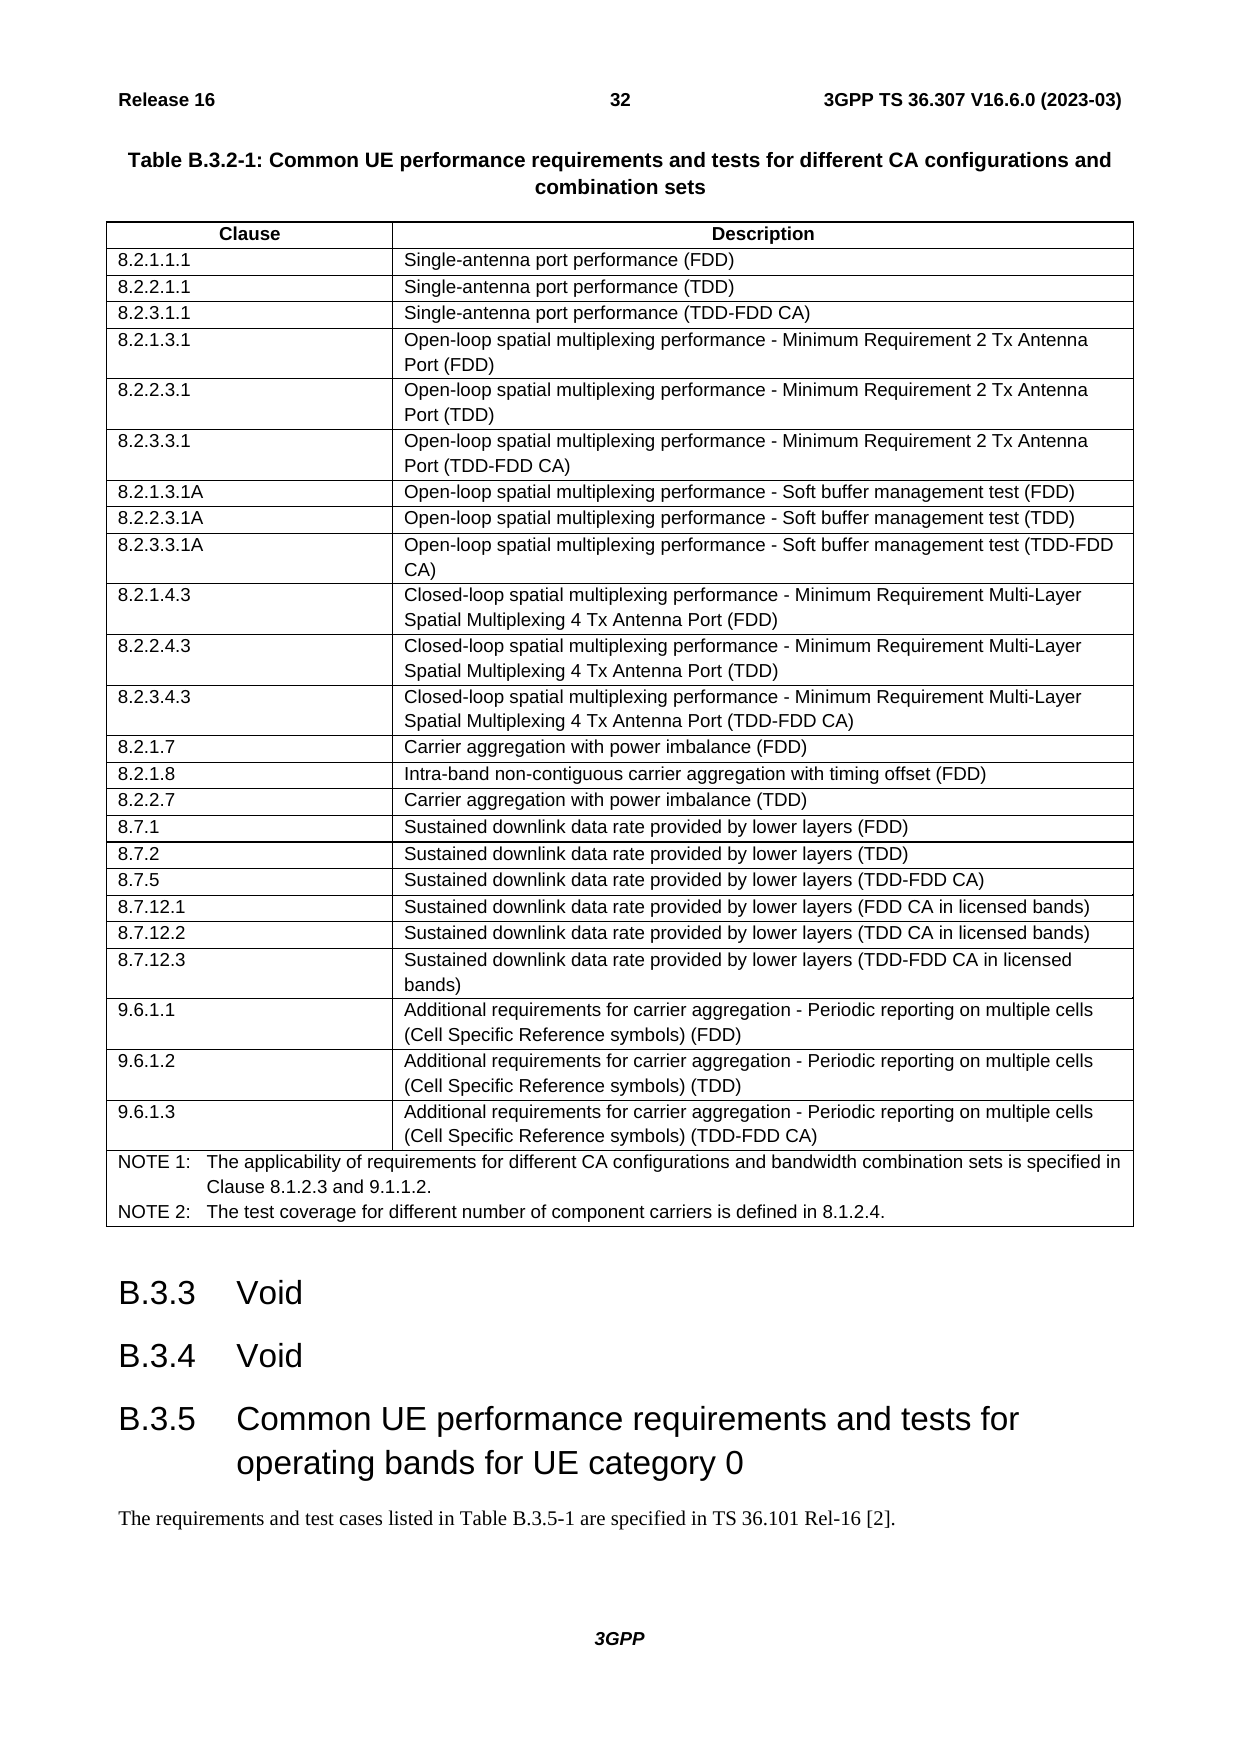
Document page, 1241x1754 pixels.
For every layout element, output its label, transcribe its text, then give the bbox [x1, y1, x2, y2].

text The requirements and test cases listed in Table B.3.5-1 are specified in TS 36.101 Rel-16 [2]. [118, 1506, 1122, 1530]
table_cell Open-loop spatial multiplexing performance - Soft buffer management test (FDD) [393, 481, 1133, 506]
table_cell 8.7.12.3 [107, 949, 392, 998]
table_cell 8.7.12.2 [107, 922, 392, 948]
table_cell 8.2.2.7 [107, 789, 392, 815]
table_cell Additional requirements for carrier aggregation - Periodic reporting on multiple cells (Cell Specific Reference symbols) (TDD) [393, 1050, 1133, 1099]
table_cell 8.2.3.3.1A [107, 534, 392, 583]
table_cell 9.6.1.1 [107, 999, 392, 1049]
table_cell 8.2.1.7 [107, 736, 392, 762]
table_cell 8.2.1.3.1A [107, 481, 392, 506]
table_cell Open-loop spatial multiplexing performance - Soft buffer management test (TDD) [393, 507, 1133, 533]
table_cell Single-antenna port performance (FDD) [393, 249, 1133, 274]
table_cell Open-loop spatial multiplexing performance - Minimum Requirement 2 Tx Antenna Port (TDD) [393, 379, 1133, 429]
table_cell Sustained downlink data rate provided by lower layers (TDD CA in licensed bands) [393, 922, 1133, 948]
table_cell 8.2.3.1.1 [107, 302, 392, 328]
table_cell 8.2.3.3.1 [107, 430, 392, 479]
table_cell Sustained downlink data rate provided by lower layers (TDD-FDD CA) [393, 869, 1133, 894]
table_cell Closed-loop spatial multiplexing performance - Minimum Requirement Multi-Layer Spatial Multiplexing 4 Tx Antenna Port (FDD) [393, 584, 1133, 634]
table_cell 8.7.12.1 [107, 896, 392, 921]
table_cell 8.2.2.4.3 [107, 635, 392, 684]
table_cell Single-antenna port performance (TDD-FDD CA) [393, 302, 1133, 328]
table_cell 8.2.1.4.3 [107, 584, 392, 634]
table_cell Closed-loop spatial multiplexing performance - Minimum Requirement Multi-Layer Spatial Multiplexing 4 Tx Antenna Port (TDD-FDD CA) [393, 686, 1133, 735]
table_cell 8.7.2 [107, 843, 392, 868]
table_cell 8.2.3.4.3 [107, 686, 392, 735]
table_cell NOTE 1: The applicability of requirements for different CA configurations and bandwidth combination sets is specified in Clause 8.1.2.3 and 9.1.1.2. NOTE 2: The test coverage for different number of component carriers is defined in 8.1.2.4. [107, 1151, 1133, 1226]
table_cell Sustained downlink data rate provided by lower layers (TDD) [393, 843, 1133, 868]
table_header Description [393, 223, 1133, 248]
table_cell Open-loop spatial multiplexing performance - Minimum Requirement 2 Tx Antenna Port (FDD) [393, 329, 1133, 378]
table_cell 8.7.5 [107, 869, 392, 894]
table_cell 8.2.1.8 [107, 763, 392, 788]
table_cell Carrier aggregation with power imbalance (FDD) [393, 736, 1133, 762]
subtitle B.3.5 Common UE performance requirements and tests for operating bands for UE category 0 [118, 1399, 1122, 1481]
table_cell Additional requirements for carrier aggregation - Periodic reporting on multiple cells (Cell Specific Reference symbols) (FDD) [393, 999, 1133, 1049]
table_cell 9.6.1.2 [107, 1050, 392, 1099]
table_cell Additional requirements for carrier aggregation - Periodic reporting on multiple cells (Cell Specific Reference symbols) (TDD-FDD CA) [393, 1101, 1133, 1150]
table_cell Carrier aggregation with power imbalance (TDD) [393, 789, 1133, 815]
table_cell Sustained downlink data rate provided by lower layers (TDD-FDD CA in licensed bands) [393, 949, 1133, 998]
table_cell Sustained downlink data rate provided by lower layers (FDD CA in licensed bands) [393, 896, 1133, 921]
table_cell Intra-band non-contiguous carrier aggregation with timing offset (FDD) [393, 763, 1133, 788]
text Table B.3.2-1: Common UE performance requirements and tests for different CA configurations and combination sets [118, 148, 1122, 199]
table_cell Sustained downlink data rate provided by lower layers (FDD) [393, 816, 1133, 841]
table_cell 8.2.2.3.1 [107, 379, 392, 429]
table_cell Single-antenna port performance (TDD) [393, 276, 1133, 301]
table_cell 8.2.2.1.1 [107, 276, 392, 301]
table_header Clause [107, 223, 392, 248]
table_cell Open-loop spatial multiplexing performance - Soft buffer management test (TDD-FDD CA) [393, 534, 1133, 583]
table_cell Closed-loop spatial multiplexing performance - Minimum Requirement Multi-Layer Spatial Multiplexing 4 Tx Antenna Port (TDD) [393, 635, 1133, 684]
subtitle B.3.4 Void [118, 1336, 1122, 1374]
table_cell 8.2.1.3.1 [107, 329, 392, 378]
table_cell 8.7.1 [107, 816, 392, 841]
table_cell 8.2.1.1.1 [107, 249, 392, 274]
subtitle B.3.3 Void [118, 1273, 1122, 1311]
table_cell Open-loop spatial multiplexing performance - Minimum Requirement 2 Tx Antenna Port (TDD-FDD CA) [393, 430, 1133, 479]
table_cell 9.6.1.3 [107, 1101, 392, 1150]
table_cell 8.2.2.3.1A [107, 507, 392, 533]
